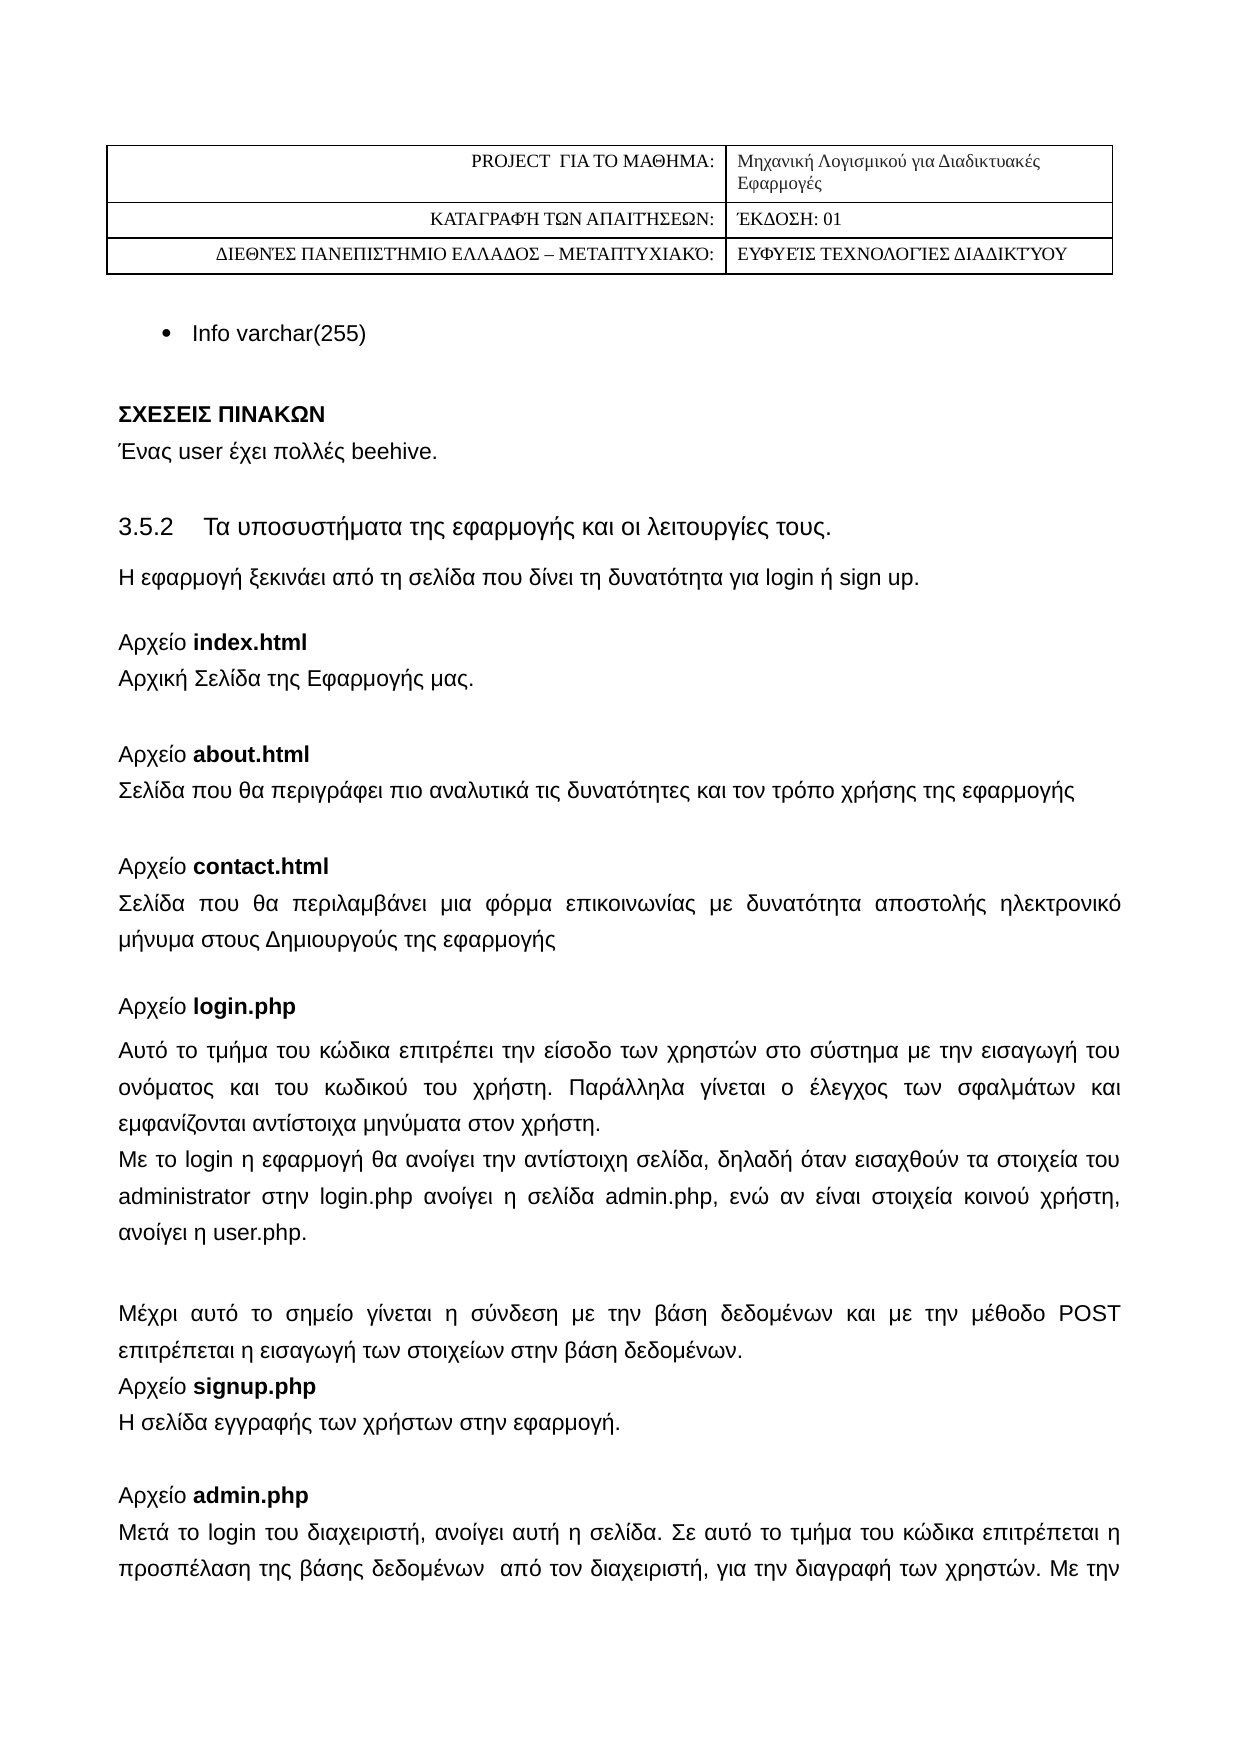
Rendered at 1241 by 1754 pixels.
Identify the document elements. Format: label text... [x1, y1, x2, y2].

text Σελίδα που θα περιγράφει πιο αναλυτικά τις δυνατότητες και τον τρόπο χρήσης της εφαρμογής [118, 777, 1122, 804]
text Αρχείο login.php [118, 962, 1122, 1019]
text Μέχρι αυτό το σημείο γίνεται η σύνδεση με την βάση δεδομένων και με την μέθοδο POST επιτρέπεται η εισαγωγή των στοιχείων στην βάση δεδομένων. [118, 1300, 1122, 1363]
subtitle Τα υποσυστήματα της εφαρμογής και οι λειτουργίες τους. [118, 512, 1122, 540]
text Η σελίδα εγγραφής των χρήστων στην εφαρμογή. [118, 1409, 1122, 1436]
text Αρχική Σελίδα της Εφαρμογής μας. [118, 665, 1122, 691]
text Αυτό το τμήμα του κώδικα επιτρέπει την είσοδο των χρηστών στο σύστημα με την εισαγωγή του ονόματος και του κωδικού του χρήστη. Παράλληλα γίνεται ο έλεγχος των σφαλμάτων και εμφανίζονται αντίστοιχα μηνύματα στον χρήστη. [118, 1037, 1122, 1136]
text Αρχείο index.html [118, 629, 1122, 655]
text Αρχείο contact.html [118, 853, 1122, 880]
text Ένας user έχει πολλές beehive. [118, 438, 1122, 464]
text Αρχείο admin.php [118, 1482, 1122, 1508]
text Με το login η εφαρμογή θα ανοίγει την αντίστοιχη σελίδα, δηλαδή όταν εισαχθούν τα στοιχεία του administrator στην login.php ανοίγει η σελίδα admin.php, ενώ αν είναι στοιχεία κοινού χρήστη, ανοίγει η user.php. [118, 1146, 1122, 1246]
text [118, 1518, 1122, 1581]
list Info varchar(255) [162, 320, 1122, 347]
text Αρχείο about.html [118, 741, 1122, 767]
text ΣΧΕΣΕΙΣ ΠΙΝΑΚΩΝ [118, 401, 1122, 428]
text Σελίδα που θα περιλαμβάνει μια φόρμα επικοινωνίας με δυνατότητα αποστολής ηλεκτρονικό μήνυμα στους Δημιουργούς της εφαρμογής [118, 890, 1122, 952]
text Η εφαρμογή ξεκινάει από τη σελίδα που δίνει τη δυνατότητα για login ή sign up. [118, 564, 1122, 590]
text Αρχείο signup.php [118, 1373, 1122, 1399]
